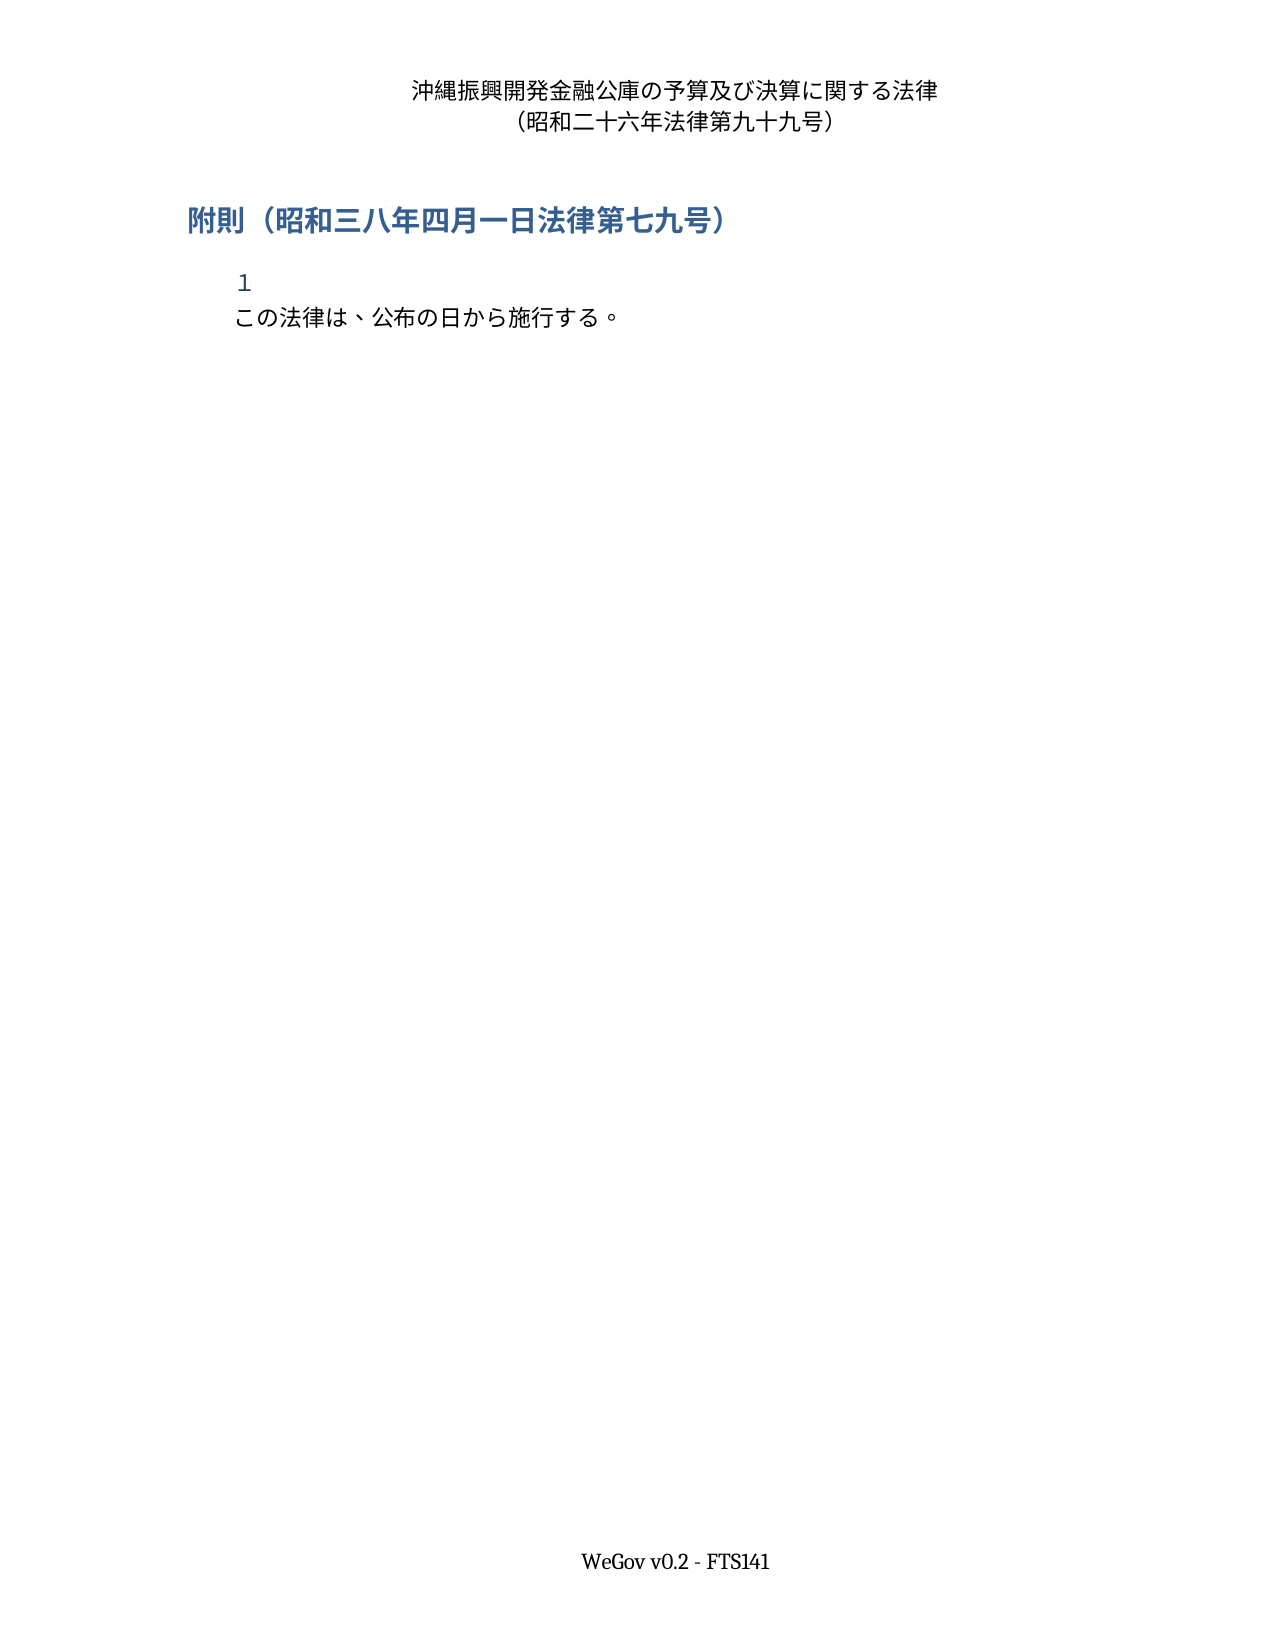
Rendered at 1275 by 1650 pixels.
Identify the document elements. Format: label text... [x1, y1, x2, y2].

subtitle 附則（昭和三八年四月一日法律第七九号） [187, 200, 1087, 240]
text この法律は、公布の日から施行する。 [233, 302, 1087, 334]
subtitle １ [233, 266, 1087, 298]
